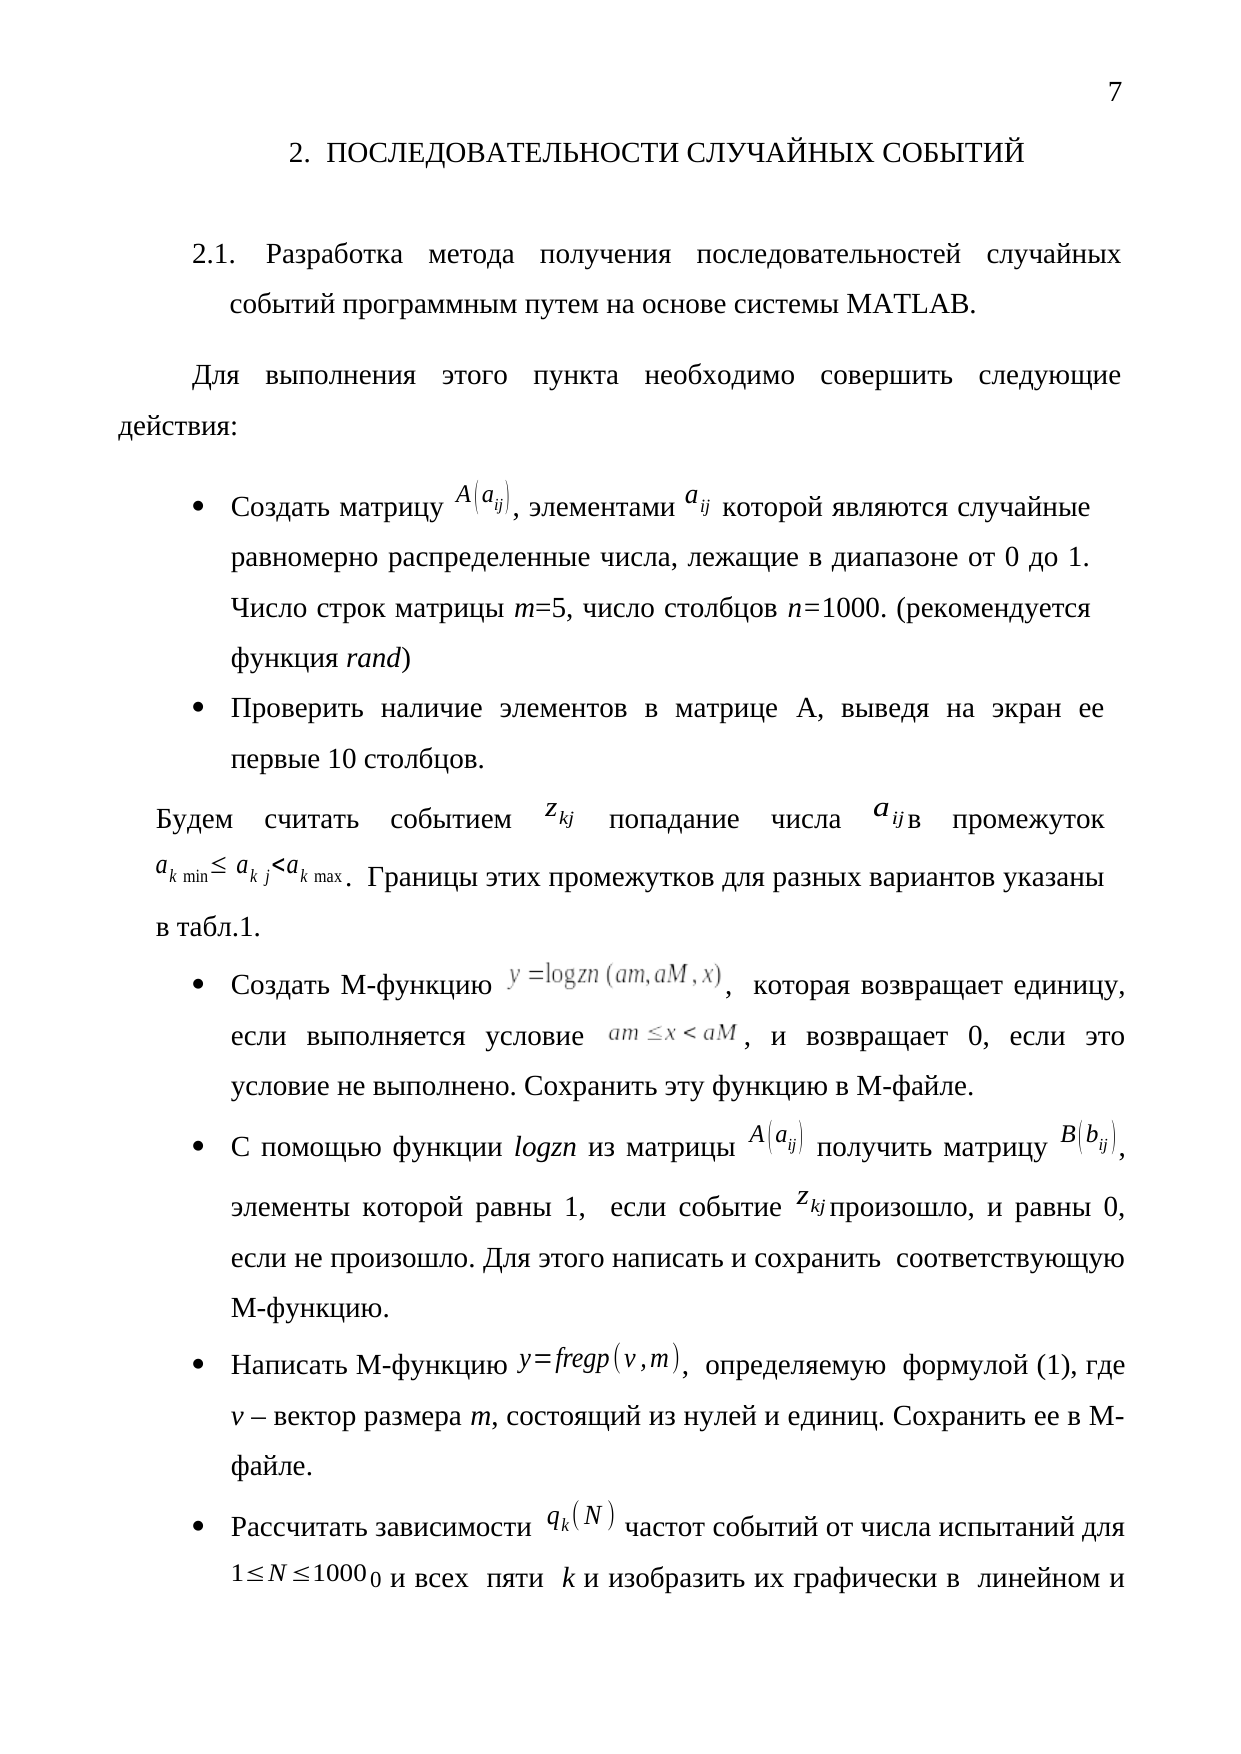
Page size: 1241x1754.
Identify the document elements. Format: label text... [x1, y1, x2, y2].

text Для выполнения этого пункта необходимо совершить следующие действия: [118, 357, 1122, 441]
list Написать М-функцию , определяемую формулой (1), где v – вектор размера m, состоящий из нулей и единиц. Сохранить ее в М-файле. [193, 1340, 1126, 1482]
list ПОСЛЕДОВАТЕЛЬНОСТИ СЛУЧАЙНЫХ СОБЫТИЙ [192, 135, 1122, 169]
list Разработка метода получения последовательностей случайных событий программным путем на основе системы MATLAB. [192, 236, 1122, 320]
list Создать М-функцию , которая возвращает единицу, если выполняется условие , и возвращает 0, если это условие не выполнено. Сохранить эту функцию в М-файле. [193, 960, 1126, 1102]
list Проверить наличие элементов в матрице A, выведя на экран ее первые 10 столбцов. [193, 690, 1105, 774]
list С помощью функции logzn из матрицы получить матрицу , элементы которой равны 1, если событие произошло, и равны 0, если не произошло. Для этого написать и сохранить соответствующую М-функцию. [193, 1119, 1126, 1324]
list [193, 1498, 1126, 1593]
list Создать матрицу , элементами которой являются случайные равномерно распределенные числа, лежащие в диапазоне от 0 до 1. Число строк матрицы m=5, число столбцов n=1000. (рекомендуется функция rand) [193, 479, 1091, 674]
text Будем считать событием попадание числа в промежуток . Границы этих промежутков для разных вариантов указаны в табл.1. [156, 791, 1105, 943]
